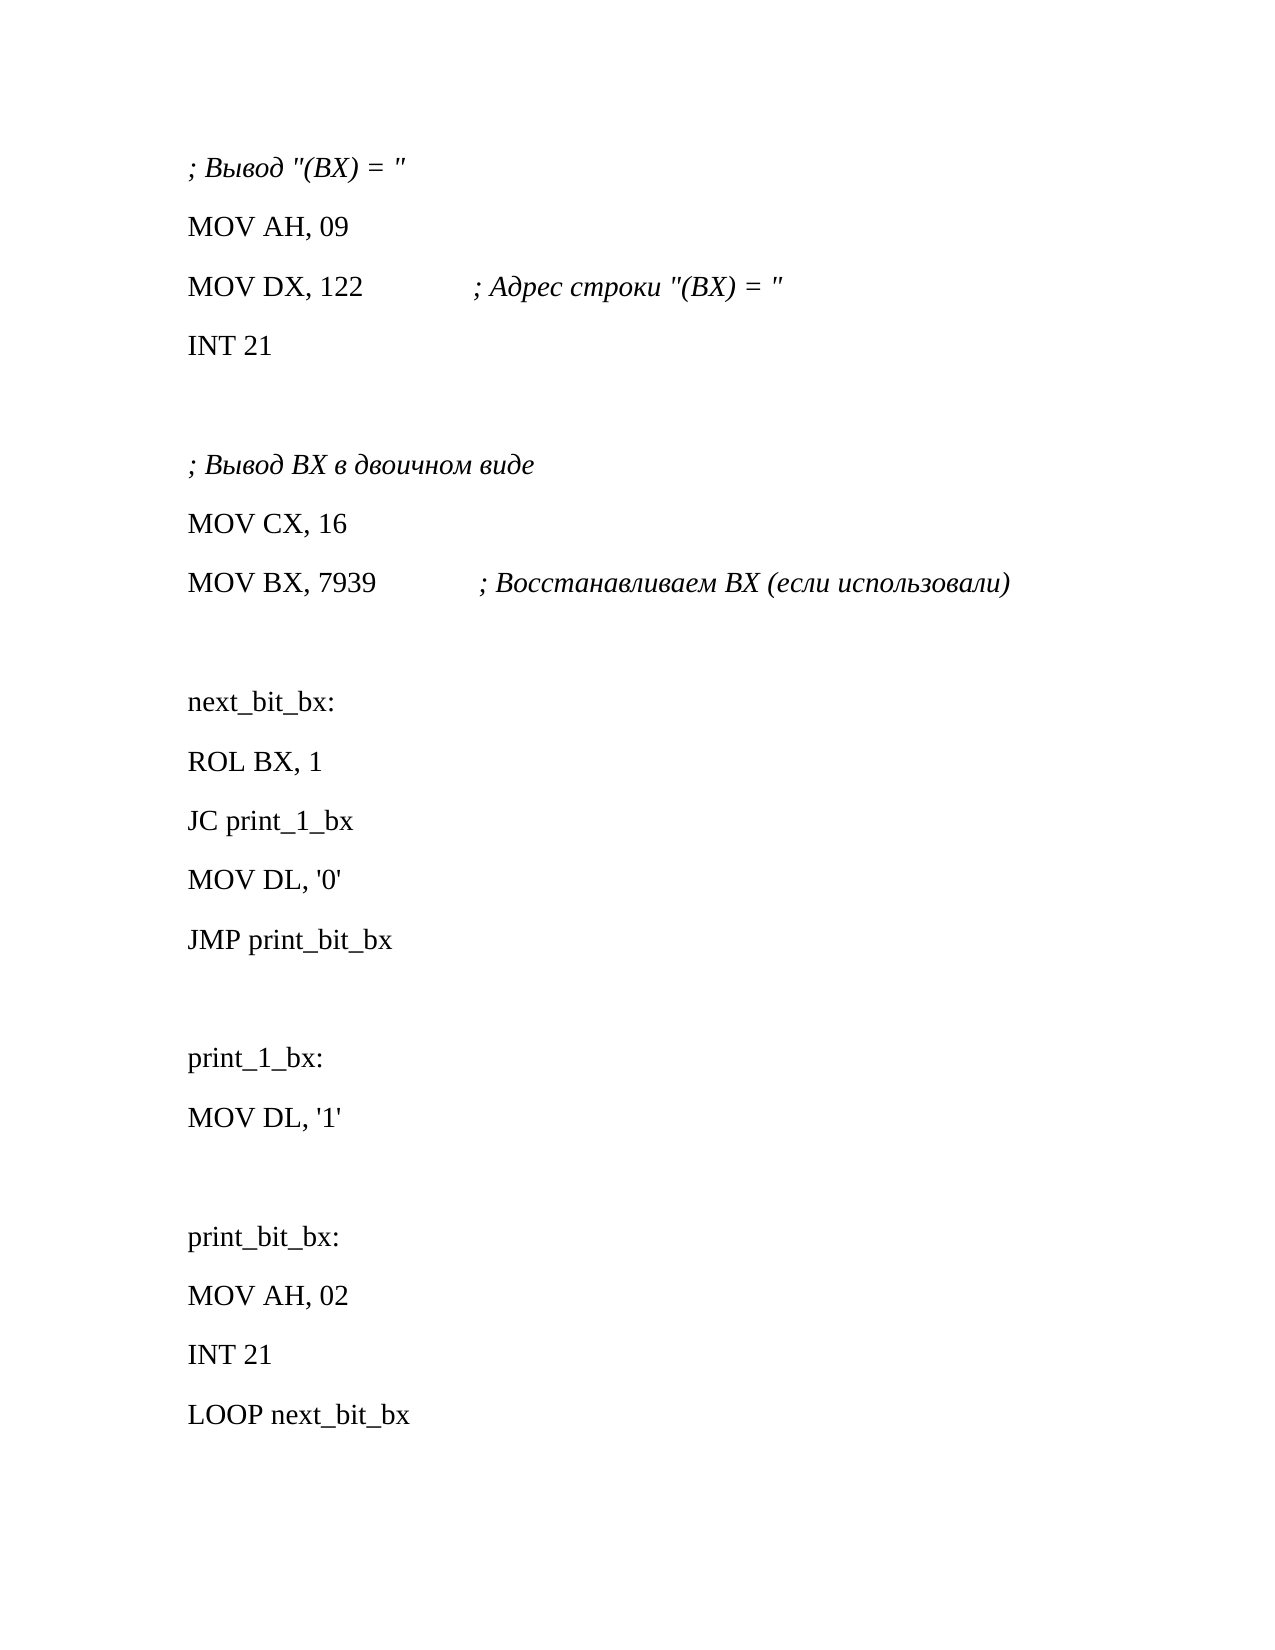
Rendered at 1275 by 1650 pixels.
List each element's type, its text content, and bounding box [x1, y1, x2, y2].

text ; Вывод BX в двоичном виде [187, 447, 1087, 480]
text MOV DL, '0' [187, 862, 1087, 896]
text ; Вывод "(BX) = " [187, 150, 1087, 183]
text ROL BX, 1 [187, 744, 1087, 777]
text MOV CX, 16 [187, 506, 1087, 540]
text JC print_1_bx [187, 803, 1087, 837]
text INT 21 [187, 328, 1087, 362]
text JMP print_bit_bx [187, 922, 1087, 955]
text MOV BX, 7939 ; Восстанавливаем BX (если использовали) [187, 566, 1087, 599]
text print_1_bx: [187, 1041, 1087, 1074]
text MOV DL, '1' [187, 1100, 1087, 1133]
text MOV AH, 02 [187, 1278, 1087, 1312]
text print_bit_bx: [187, 1219, 1087, 1252]
text next_bit_bx: [187, 684, 1087, 718]
text LOOP next_bit_bx [187, 1397, 1087, 1430]
text MOV DX, 122 ; Адрес строки "(BX) = " [187, 269, 1087, 302]
text MOV AH, 09 [187, 209, 1087, 243]
text INT 21 [187, 1337, 1087, 1371]
